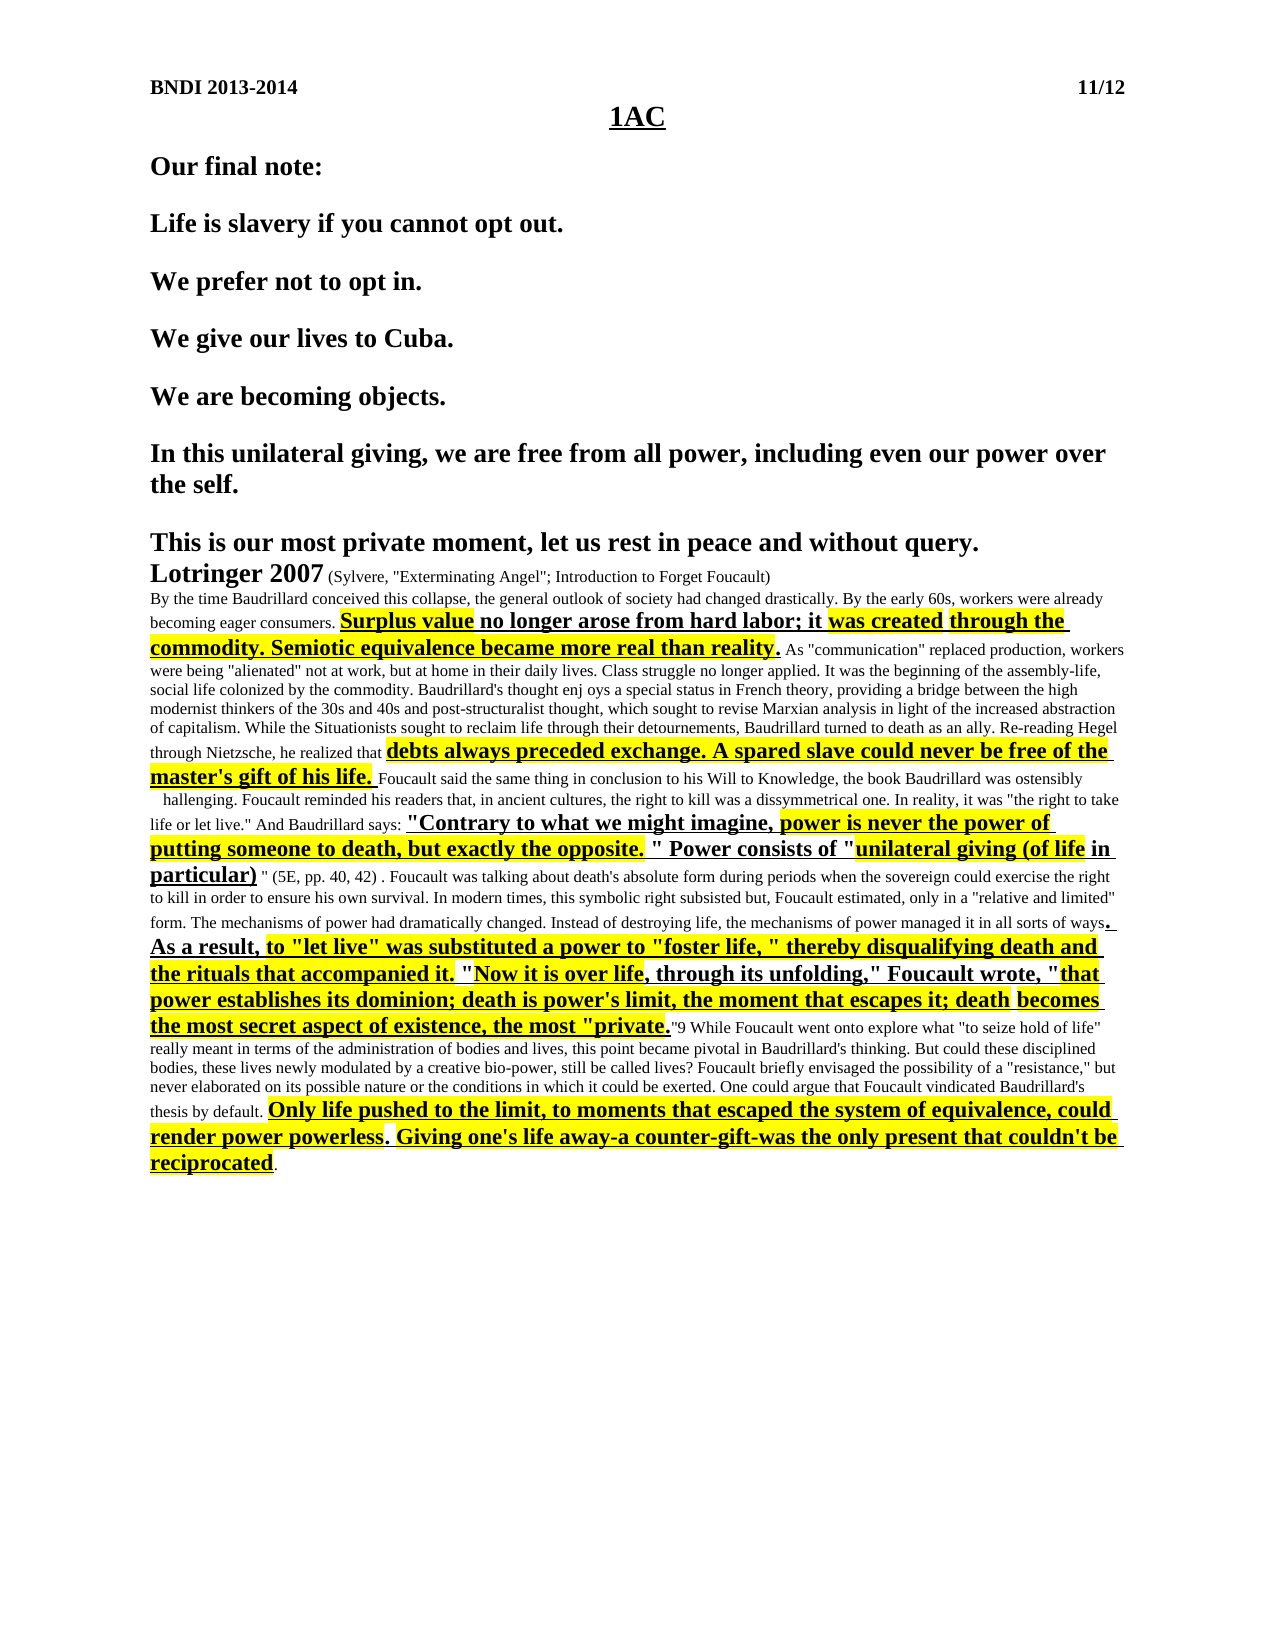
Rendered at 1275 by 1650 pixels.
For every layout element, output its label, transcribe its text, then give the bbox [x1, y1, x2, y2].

text By the time Baudrillard conceived this collapse, the general outlook of society had changed drastically. By the early 60s, workers were already becoming eager consumers. Surplus value no longer arose from hard labor; it was created through the commodity. Semiotic equivalence became more real than reality. As "communication" replaced production, workers were being "alienated" not at work, but at home in their daily lives. Class struggle no longer applied. It was the beginning of the assembly-life, social life colonized by the commodity. Baudrillard's thought enj oys a special status in French theory, providing a bridge between the high modernist thinkers of the 30s and 40s and post-structuralist thought, which sought to revise Marxian analysis in light of the increased abstraction of capitalism. While the Situationists sought to reclaim life through their detournements, Baudrillard turned to death as an ally. Re-reading Hegel through Nietzsche, he realized that debts always preceded exchange. A spared slave could never be free of the master's gift of his life. Foucault said the same thing in conclusion to his Will to Knowledge, the book Baudrillard was ostensibly 􀍞hallenging. Foucault reminded his readers that, in ancient cultures, the right to kill was a dissymmetrical one. In reality, it was "the right to take life or let live." And Baudrillard says: "Contrary to what we might imagine, power is never the power of putting someone to death, but exactly the opposite. " Power consists of "unilateral giving (of life in particular) " (5E, pp. 40, 42) . Foucault was talking about death's absolute form during periods when the sovereign could exercise the right to kill in order to ensure his own survival. In modern times, this symbolic right subsisted but, Foucault estimated, only in a "relative and limited" form. The mechanisms of power had dramatically changed. Instead of destroying life, the mechanisms of power managed it in all sorts of ways. As a result, to "let live" was substituted a power to "foster life, " thereby disqualifying death and the rituals that accompanied it. "Now it is over life, through its unfolding," Foucault wrote, "that power establishes its dominion; death is power's limit, the moment that escapes it; death becomes the most secret aspect of existence, the most "private."9 While Foucault went onto explore what "to seize hold of life" really meant in terms of the administration of bodies and lives, this point became pivotal in Baudrillard's thinking. But could these disciplined bodies, these lives newly modulated by a creative bio-power, still be called lives? Foucault briefly envisaged the possibility of a "resistance," but never elaborated on its possible nature or the conditions in which it could be exerted. One could argue that Foucault vindicated Baudrillard's thesis by default. Only life pushed to the limit, to moments that escaped the system of equivalence, could render power powerless. Giving one's life away-a counter-gift-was the only present that couldn't be reciprocated. [150, 588, 1125, 1175]
text Lotringer 2007 (Sylvere, "Exterminating Angel"; Introduction to Forget Foucault) [150, 557, 1125, 588]
text This is our most private moment, let us rest in peace and without query. [150, 526, 1125, 557]
text Life is slavery if you cannot opt out. [150, 207, 1125, 239]
text We give our lives to Cuba. [150, 322, 1125, 354]
text We prefer not to opt in. [150, 265, 1125, 296]
text We are becoming objects. [150, 380, 1125, 411]
text Our final note: [150, 150, 1125, 181]
text In this unilateral giving, we are free from all power, including even our power over the self. [150, 437, 1125, 500]
